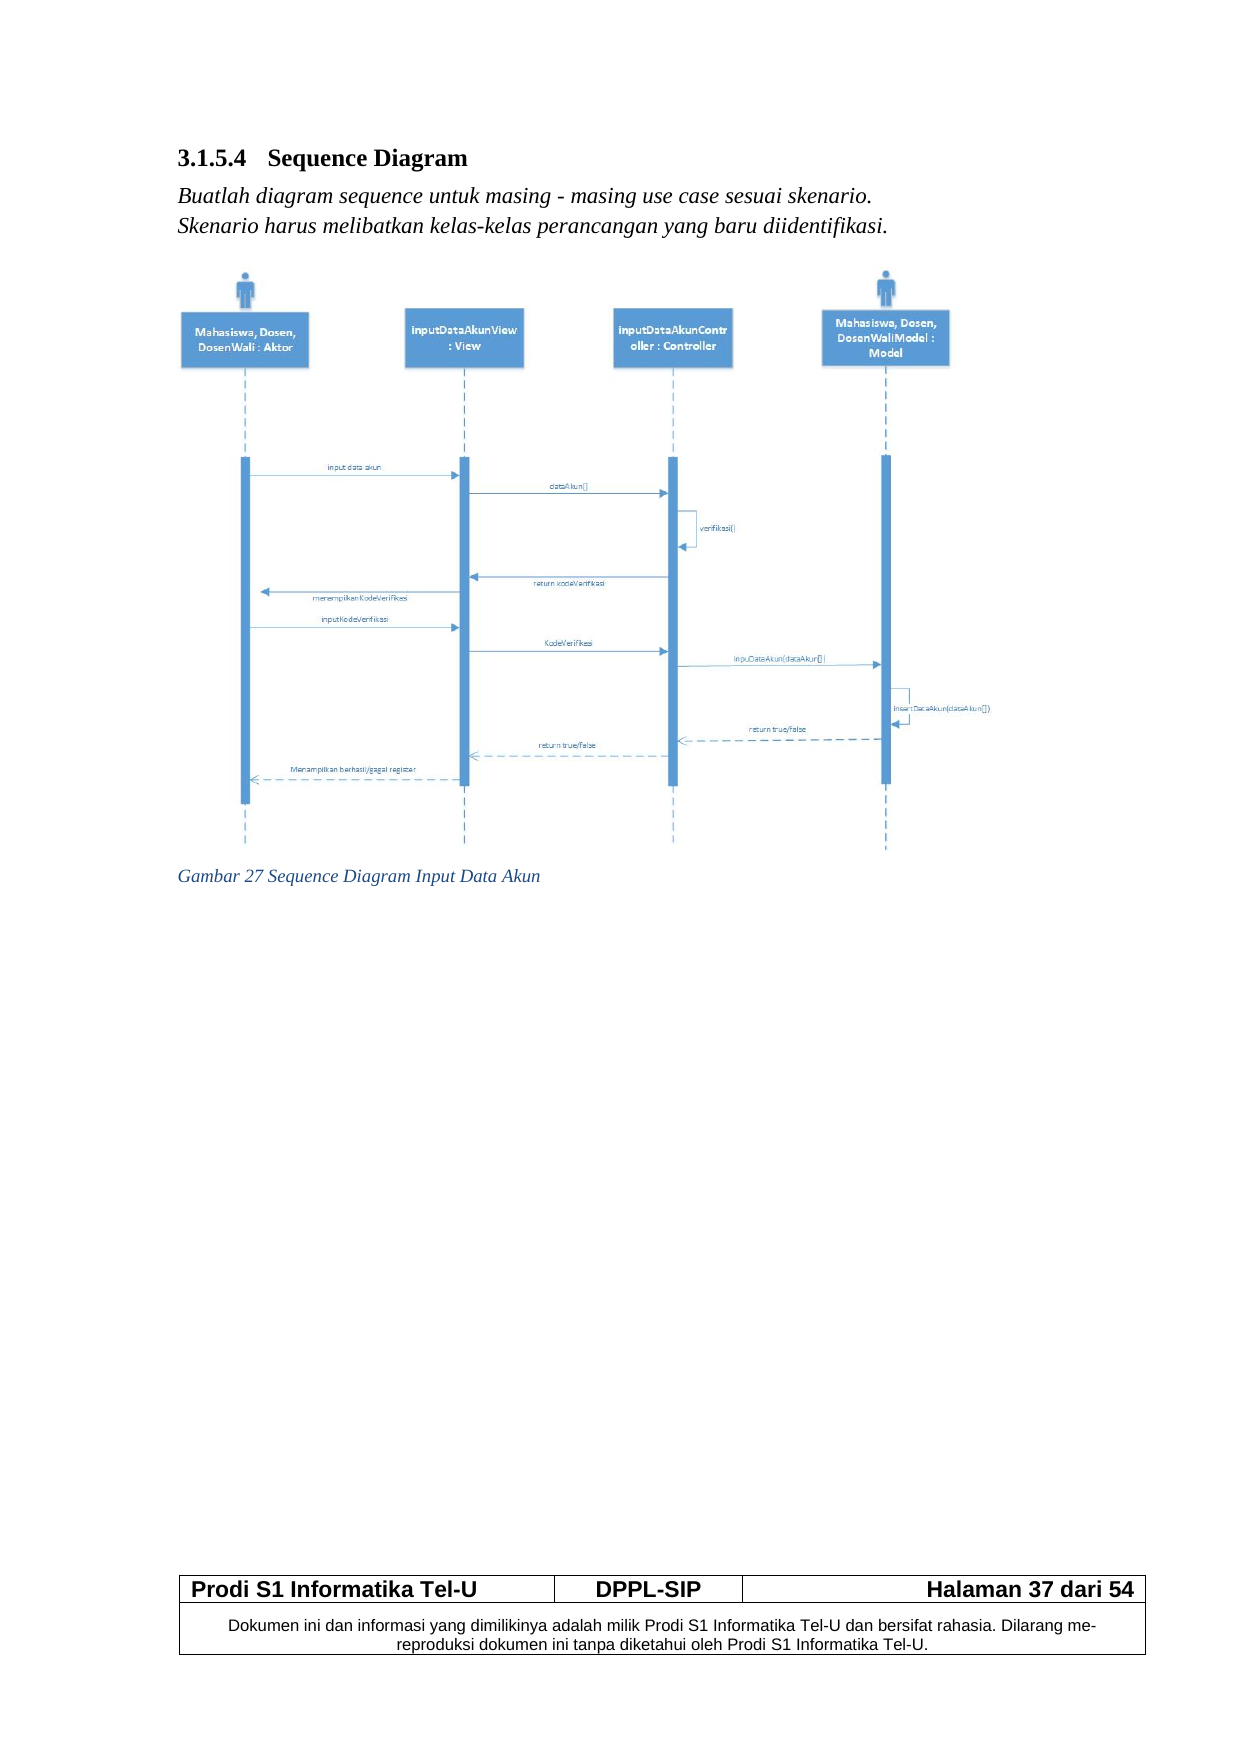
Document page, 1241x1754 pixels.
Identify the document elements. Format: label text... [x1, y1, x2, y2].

text Gambar 27 Sequence Diagram Input Data Akun [177, 865, 1122, 886]
subtitle Sequence Diagram [177, 143, 1122, 172]
picture [177, 267, 994, 855]
text Skenario harus melibatkan kelas-kelas perancangan yang baru diidentifikasi. [177, 213, 1122, 239]
text Buatlah diagram sequence untuk masing - masing use case sesuai skenario. [177, 182, 1122, 209]
